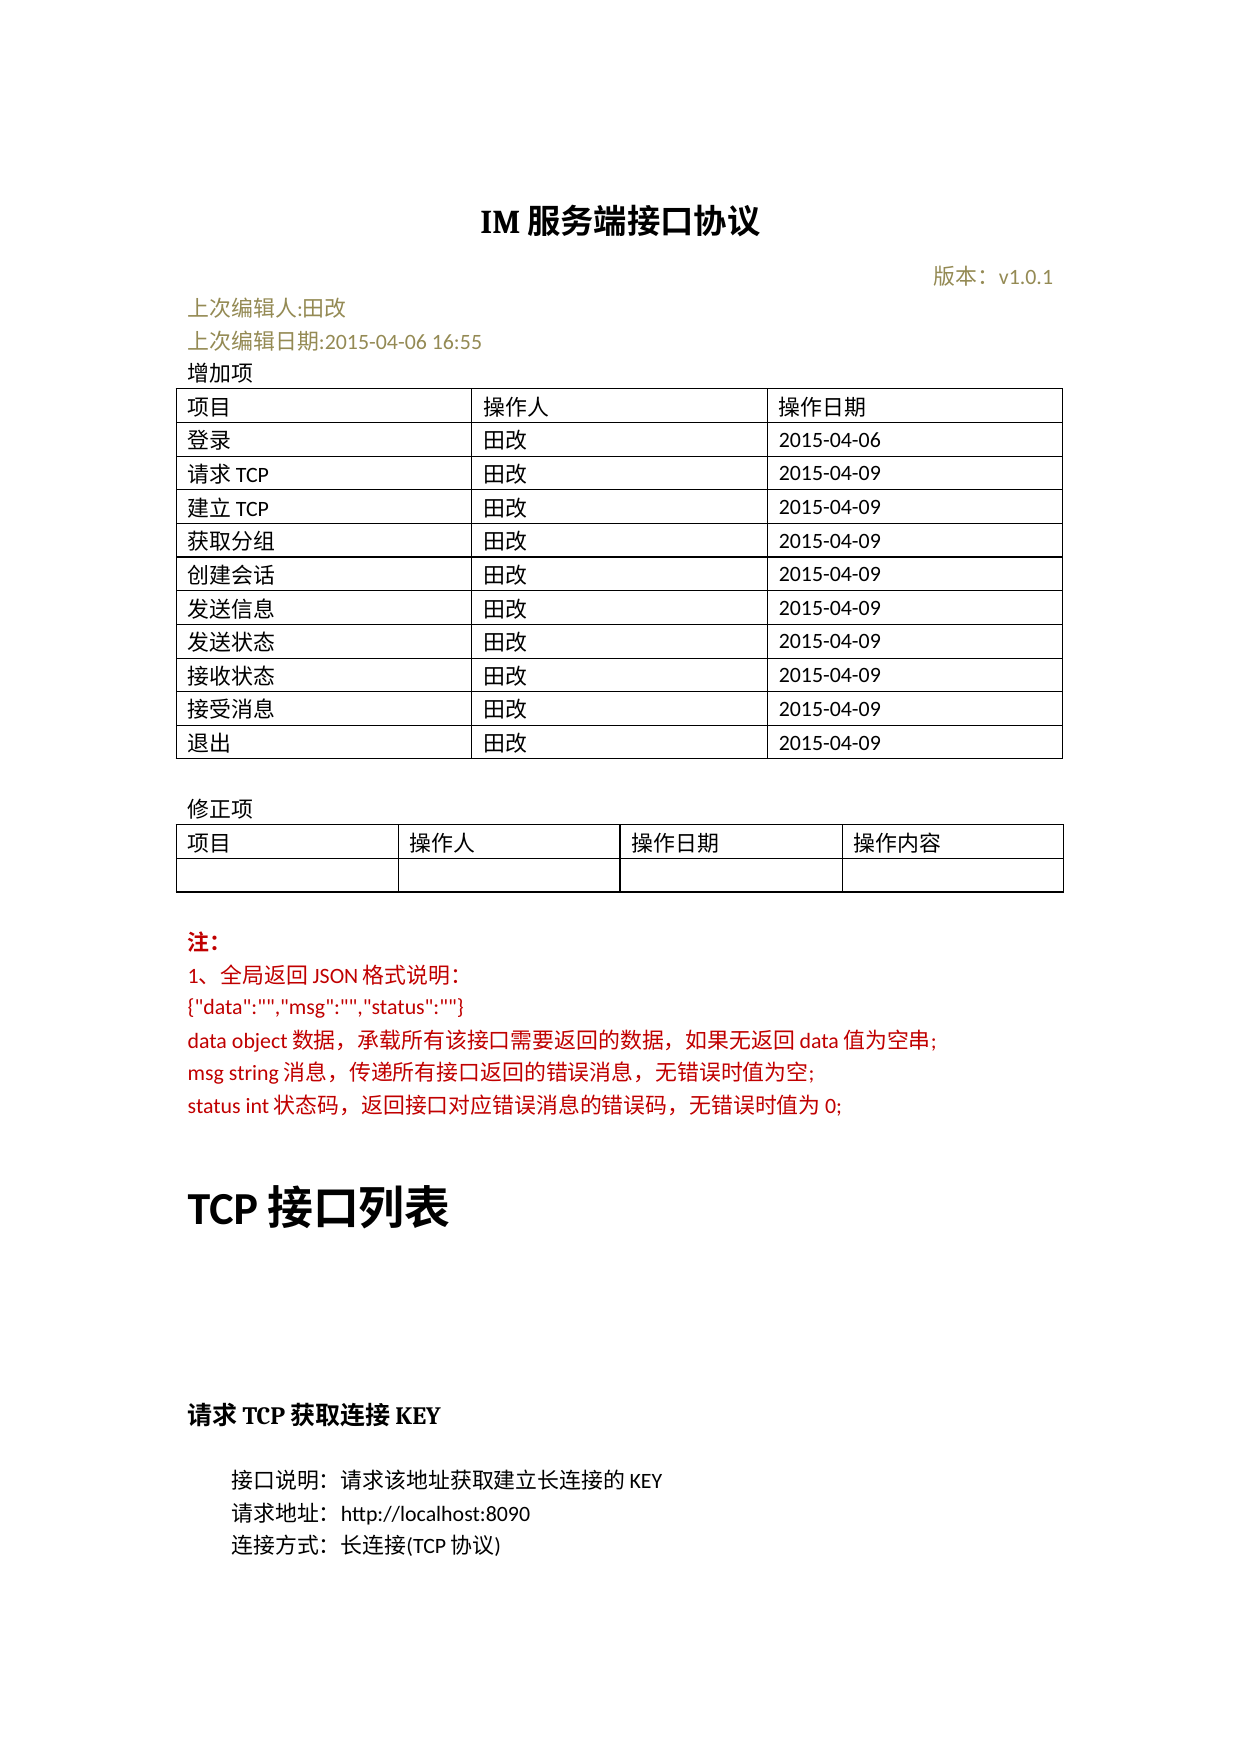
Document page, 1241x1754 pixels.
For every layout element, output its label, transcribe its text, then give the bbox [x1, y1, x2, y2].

table_header 项目 [177, 825, 398, 858]
text 上次编辑日期:2015-04-06 16:55 [187, 323, 1053, 356]
table_cell 2015-04-09 [768, 726, 1062, 758]
table_header 操作日期 [768, 389, 1062, 422]
table_cell 2015-04-09 [768, 490, 1062, 523]
table_cell 登录 [177, 423, 471, 456]
text 1、全局返回JSON格式说明： [187, 957, 1053, 990]
table_cell [843, 859, 1063, 891]
table_cell 田改 [472, 726, 767, 758]
text status int状态码，返回接口对应错误消息的错误码，无错误时值为0; [187, 1087, 1053, 1120]
table_cell 获取分组 [177, 524, 471, 556]
text msg string消息，传递所有接口返回的错误消息，无错误时值为空; [187, 1055, 1053, 1087]
table_cell 发送信息 [177, 591, 471, 624]
subtitle 请求TCP获取连接KEY [187, 1381, 1053, 1446]
table_cell 2015-04-09 [768, 659, 1062, 691]
table_cell [621, 859, 842, 891]
table_cell 建立TCP [177, 490, 471, 523]
table_cell 接受消息 [177, 692, 471, 725]
table_cell 田改 [472, 457, 767, 489]
table_cell [177, 859, 398, 891]
table_header 操作人 [472, 389, 767, 422]
table_cell 田改 [472, 490, 767, 523]
table_cell 2015-04-09 [768, 692, 1062, 725]
table_cell 田改 [472, 625, 767, 657]
subtitle TCP接口列表 [187, 1155, 1053, 1253]
text 注： [187, 925, 1053, 957]
text 修正项 [187, 792, 1053, 824]
table_cell 创建会话 [177, 558, 471, 590]
table_header 操作内容 [843, 825, 1063, 858]
table_cell 田改 [472, 558, 767, 590]
table_cell 2015-04-09 [768, 558, 1062, 590]
title IM服务端接口协议 [187, 187, 1053, 252]
table_cell 发送状态 [177, 625, 471, 657]
text 版本：v1.0.1 [187, 258, 1053, 291]
text 增加项 [187, 356, 1053, 388]
table_cell 退出 [177, 726, 471, 758]
table_cell 田改 [472, 423, 767, 456]
table_cell 田改 [472, 659, 767, 691]
table_header 项目 [177, 389, 471, 422]
table_cell 2015-04-09 [768, 625, 1062, 657]
table_cell 2015-04-09 [768, 524, 1062, 556]
table_cell 2015-04-06 [768, 423, 1062, 456]
text 上次编辑人:田改 [187, 291, 1053, 323]
table_cell 田改 [472, 524, 767, 556]
table_cell [399, 859, 619, 891]
list 连接方式：长连接(TCP协议) [231, 1528, 1053, 1560]
text {"data":"","msg":"","status":""} [187, 990, 1053, 1022]
table_cell 2015-04-09 [768, 591, 1062, 624]
text data object数据，承载所有该接口需要返回的数据，如果无返回data值为空串; [187, 1022, 1053, 1055]
list 接口说明：请求该地址获取建立长连接的KEY [231, 1463, 1053, 1495]
table_cell 接收状态 [177, 659, 471, 691]
table_cell 田改 [472, 692, 767, 725]
list 请求地址：http://localhost:8090 [231, 1495, 1053, 1528]
table_header 操作日期 [621, 825, 842, 858]
table_cell 田改 [472, 591, 767, 624]
table_header 操作人 [399, 825, 619, 858]
table_cell 请求TCP [177, 457, 471, 489]
table_cell 2015-04-09 [768, 457, 1062, 489]
